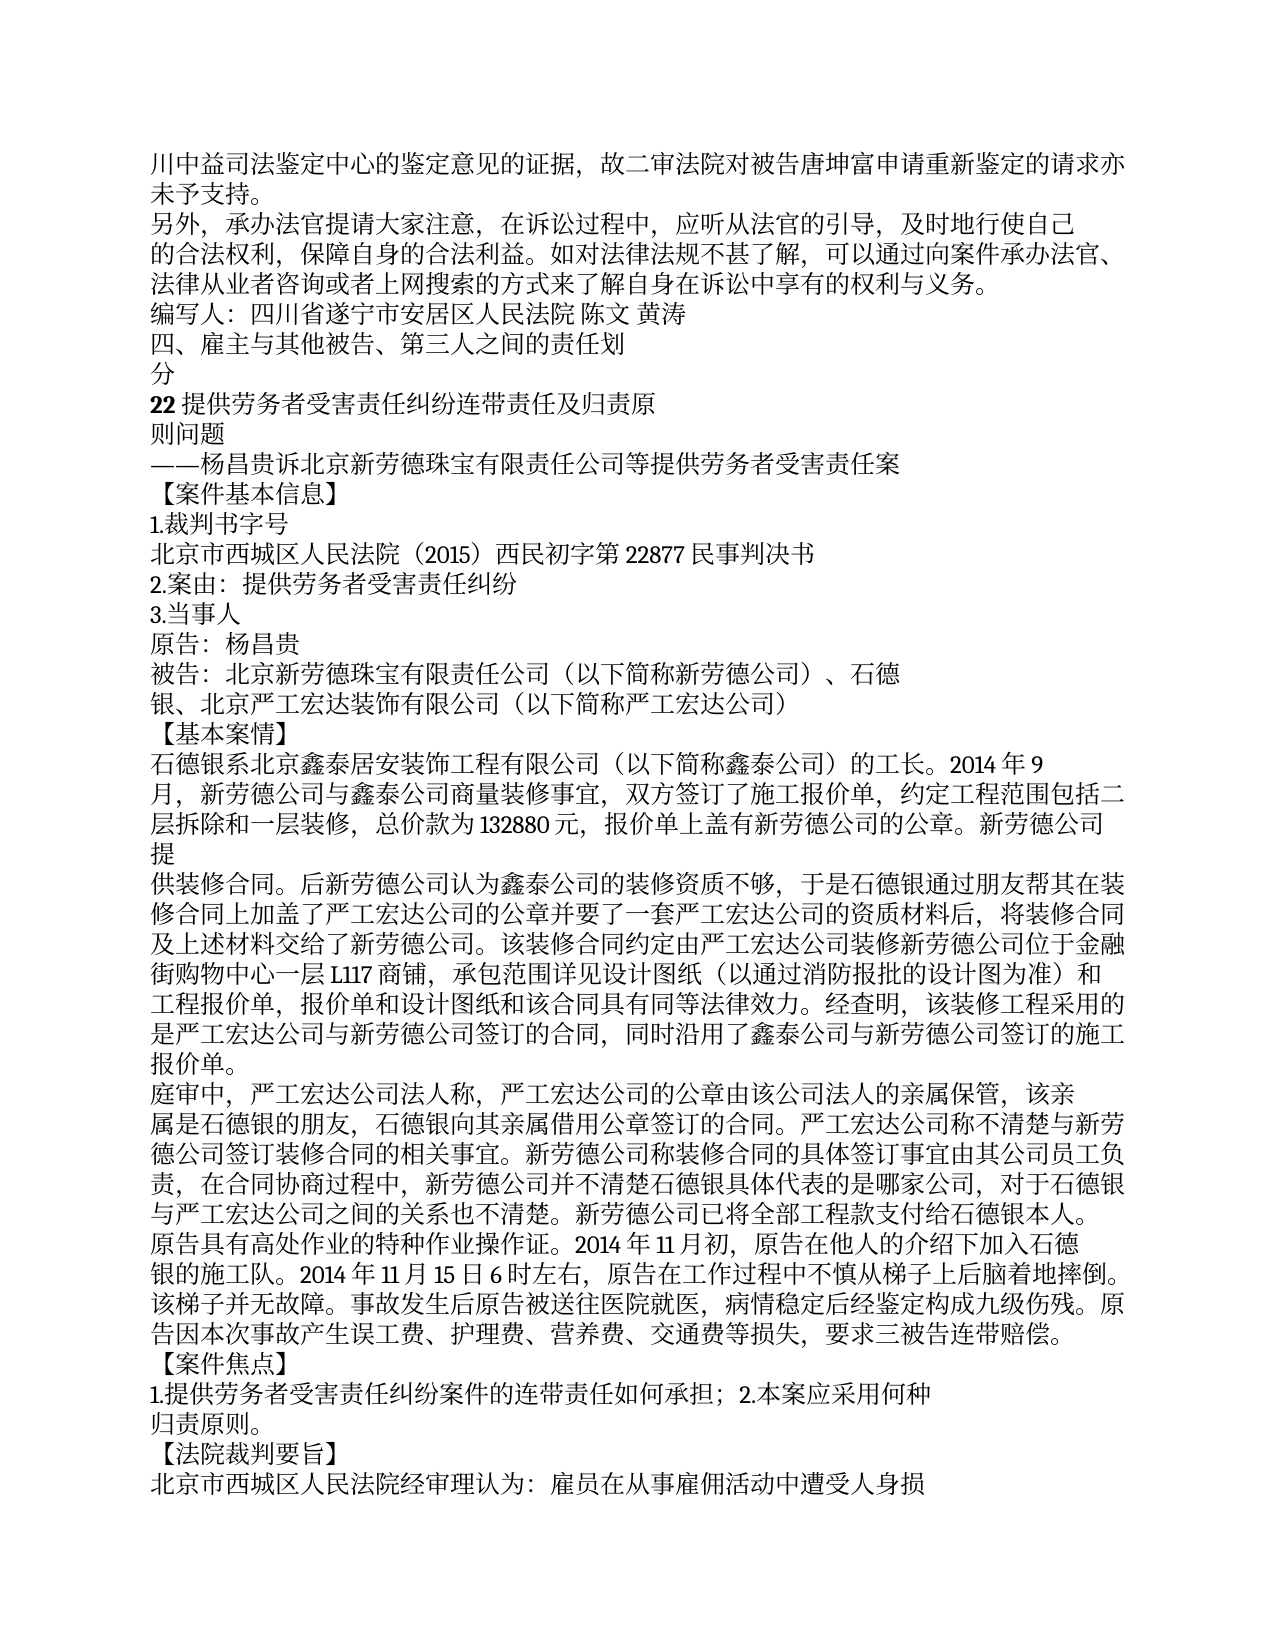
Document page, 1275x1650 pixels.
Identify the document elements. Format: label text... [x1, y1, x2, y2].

text 及上述材料交给了新劳德公司。该装修合同约定由严工宏达公司装修新劳德公司位于金融 [150, 930, 1125, 960]
text 的合法权利，保障自身的合法利益。如对法律法规不甚了解，可以通过向案件承办法官、 [150, 240, 1125, 270]
text 月，新劳德公司与鑫泰公司商量装修事宜，双方签订了施工报价单，约定工程范围包括二 [150, 780, 1125, 810]
text 22 提供劳务者受害责任纠纷连带责任及归责原 [150, 390, 1125, 420]
text ——杨昌贵诉北京新劳德珠宝有限责任公司等提供劳务者受害责任案 [150, 450, 1125, 480]
text 工程报价单，报价单和设计图纸和该合同具有同等法律效力。经查明，该装修工程采用的 [150, 990, 1125, 1020]
text 该梯子并无故障。事故发生后原告被送往医院就医，病情稳定后经鉴定构成九级伤残。原 [150, 1290, 1125, 1320]
text 北京市西城区人民法院经审理认为：雇员在从事雇佣活动中遭受人身损 [150, 1470, 1125, 1500]
text 未予支持。 [150, 180, 1125, 210]
text 层拆除和一层装修，总价款为132880元，报价单上盖有新劳德公司的公章。新劳德公司提 [150, 810, 1125, 870]
text 属是石德银的朋友，石德银向其亲属借用公章签订的合同。严工宏达公司称不清楚与新劳 [150, 1110, 1125, 1140]
text 德公司签订装修合同的相关事宜。新劳德公司称装修合同的具体签订事宜由其公司员工负 [150, 1140, 1125, 1170]
text 责，在合同协商过程中，新劳德公司并不清楚石德银具体代表的是哪家公司，对于石德银 [150, 1170, 1125, 1200]
text 【案件焦点】 [150, 1350, 1125, 1380]
text 则问题 [150, 420, 1125, 450]
text 北京市西城区人民法院（2015）西民初字第22877民事判决书 [150, 540, 1125, 570]
text 归责原则。 [150, 1410, 1125, 1440]
text 【基本案情】 [150, 720, 1125, 750]
text 原告具有高处作业的特种作业操作证。2014年11月初，原告在他人的介绍下加入石德 [150, 1230, 1125, 1260]
text 银、北京严工宏达装饰有限公司（以下简称严工宏达公司） [150, 690, 1125, 720]
text 2.案由：提供劳务者受害责任纠纷 [150, 570, 1125, 600]
text 编写人：四川省遂宁市安居区人民法院 陈文 黄涛 [150, 300, 1125, 330]
text 供装修合同。后新劳德公司认为鑫泰公司的装修资质不够，于是石德银通过朋友帮其在装 [150, 870, 1125, 900]
text 1.提供劳务者受害责任纠纷案件的连带责任如何承担；2.本案应采用何种 [150, 1380, 1125, 1410]
text 川中益司法鉴定中心的鉴定意见的证据，故二审法院对被告唐坤富申请重新鉴定的请求亦 [150, 150, 1125, 180]
text 3.当事人 [150, 600, 1125, 630]
text 被告：北京新劳德珠宝有限责任公司（以下简称新劳德公司）、石德 [150, 660, 1125, 690]
text 庭审中，严工宏达公司法人称，严工宏达公司的公章由该公司法人的亲属保管，该亲 [150, 1080, 1125, 1110]
text 法律从业者咨询或者上网搜索的方式来了解自身在诉讼中享有的权利与义务。 [150, 270, 1125, 300]
text 街购物中心一层L117商铺，承包范围详见设计图纸（以通过消防报批的设计图为准）和 [150, 960, 1125, 990]
text 四、雇主与其他被告、第三人之间的责任划 [150, 330, 1125, 360]
text 是严工宏达公司与新劳德公司签订的合同，同时沿用了鑫泰公司与新劳德公司签订的施工 [150, 1020, 1125, 1050]
text 告因本次事故产生误工费、护理费、营养费、交通费等损失，要求三被告连带赔偿。 [150, 1320, 1125, 1350]
text 报价单。 [150, 1050, 1125, 1080]
text 【法院裁判要旨】 [150, 1440, 1125, 1470]
text 【案件基本信息】 [150, 480, 1125, 510]
text 1.裁判书字号 [150, 510, 1125, 540]
text 与严工宏达公司之间的关系也不清楚。新劳德公司已将全部工程款支付给石德银本人。 [150, 1200, 1125, 1230]
text 石德银系北京鑫泰居安装饰工程有限公司（以下简称鑫泰公司）的工长。2014年9 [150, 750, 1125, 780]
text 分 [150, 360, 1125, 390]
text 修合同上加盖了严工宏达公司的公章并要了一套严工宏达公司的资质材料后，将装修合同 [150, 900, 1125, 930]
text 银的施工队。2014年11月15日6时左右，原告在工作过程中不慎从梯子上后脑着地摔倒。 [150, 1260, 1125, 1290]
text 原告：杨昌贵 [150, 630, 1125, 660]
text 另外，承办法官提请大家注意，在诉讼过程中，应听从法官的引导，及时地行使自己 [150, 210, 1125, 240]
